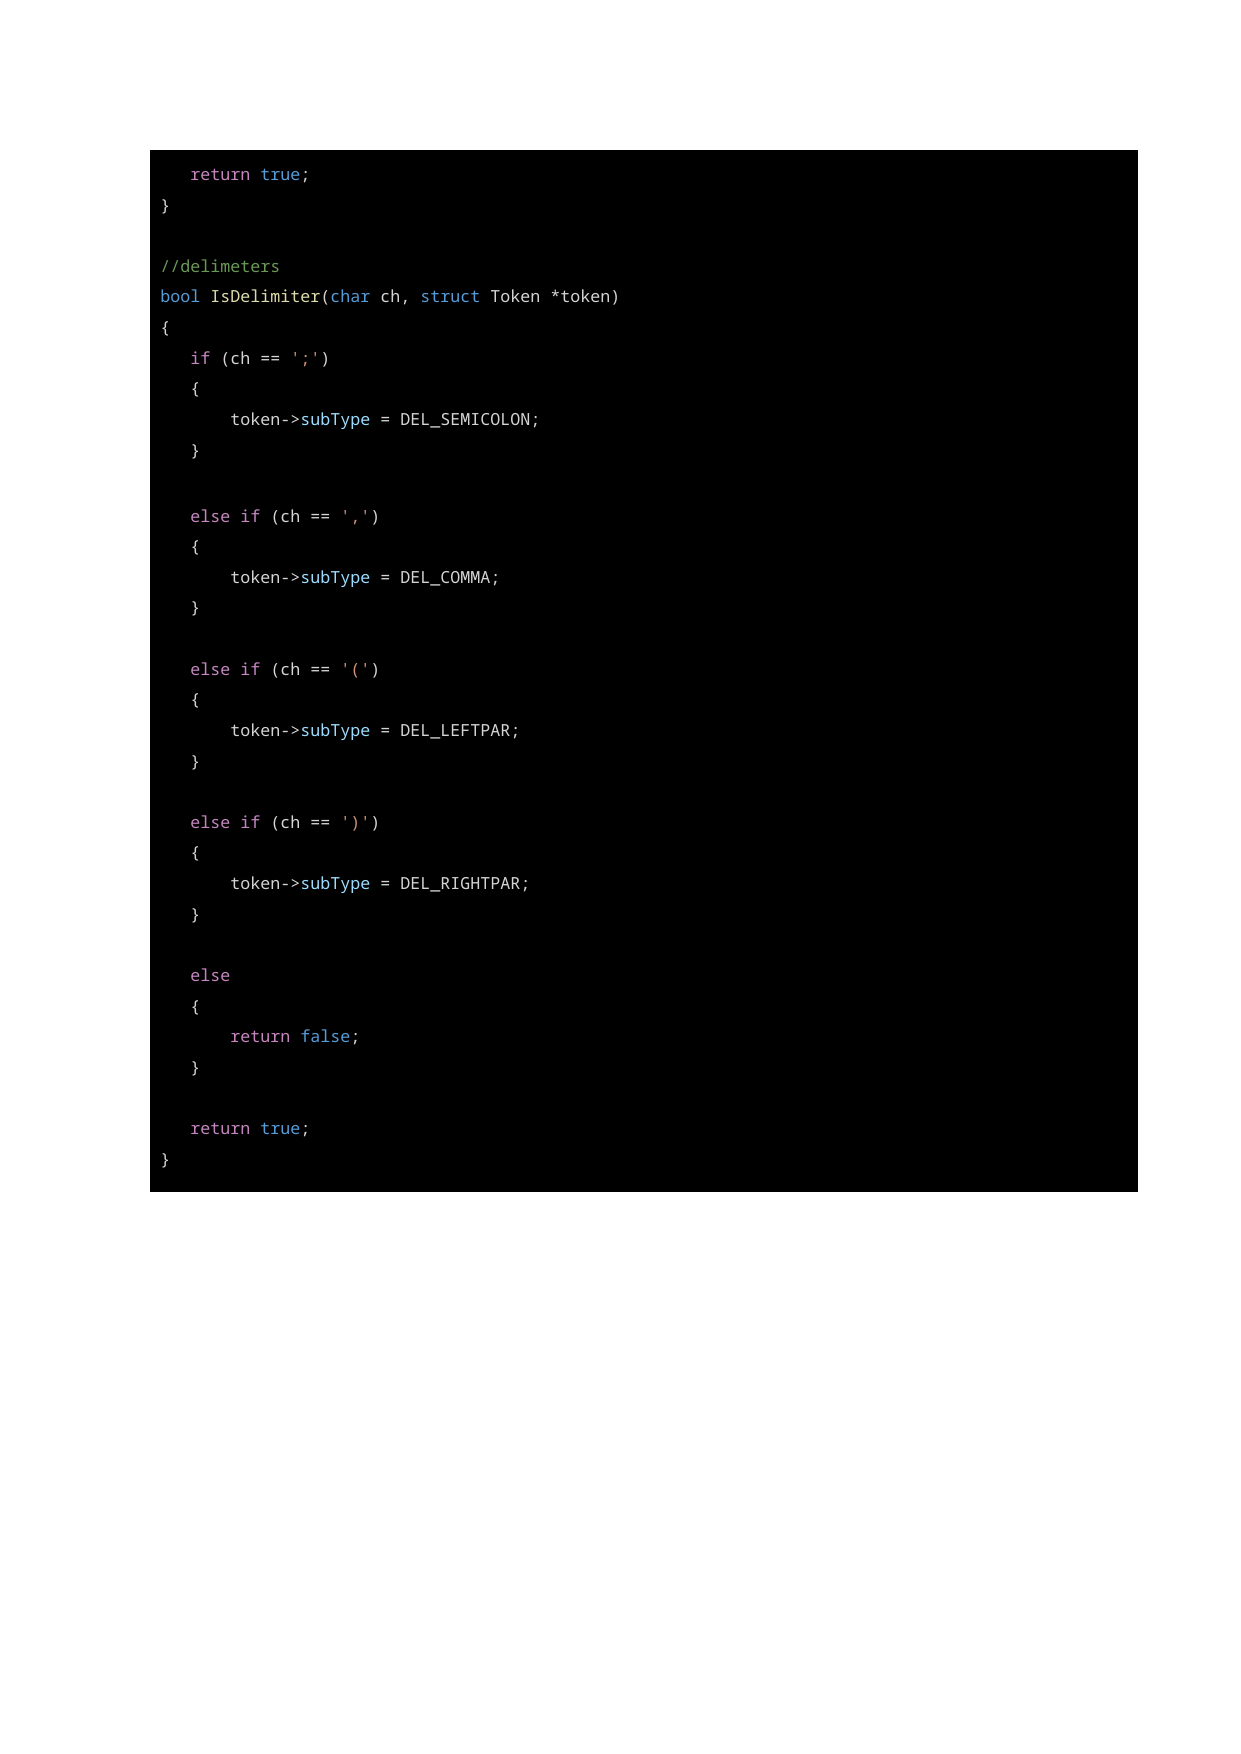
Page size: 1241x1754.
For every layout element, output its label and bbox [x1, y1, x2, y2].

table_cell [152, 152, 1136, 1190]
